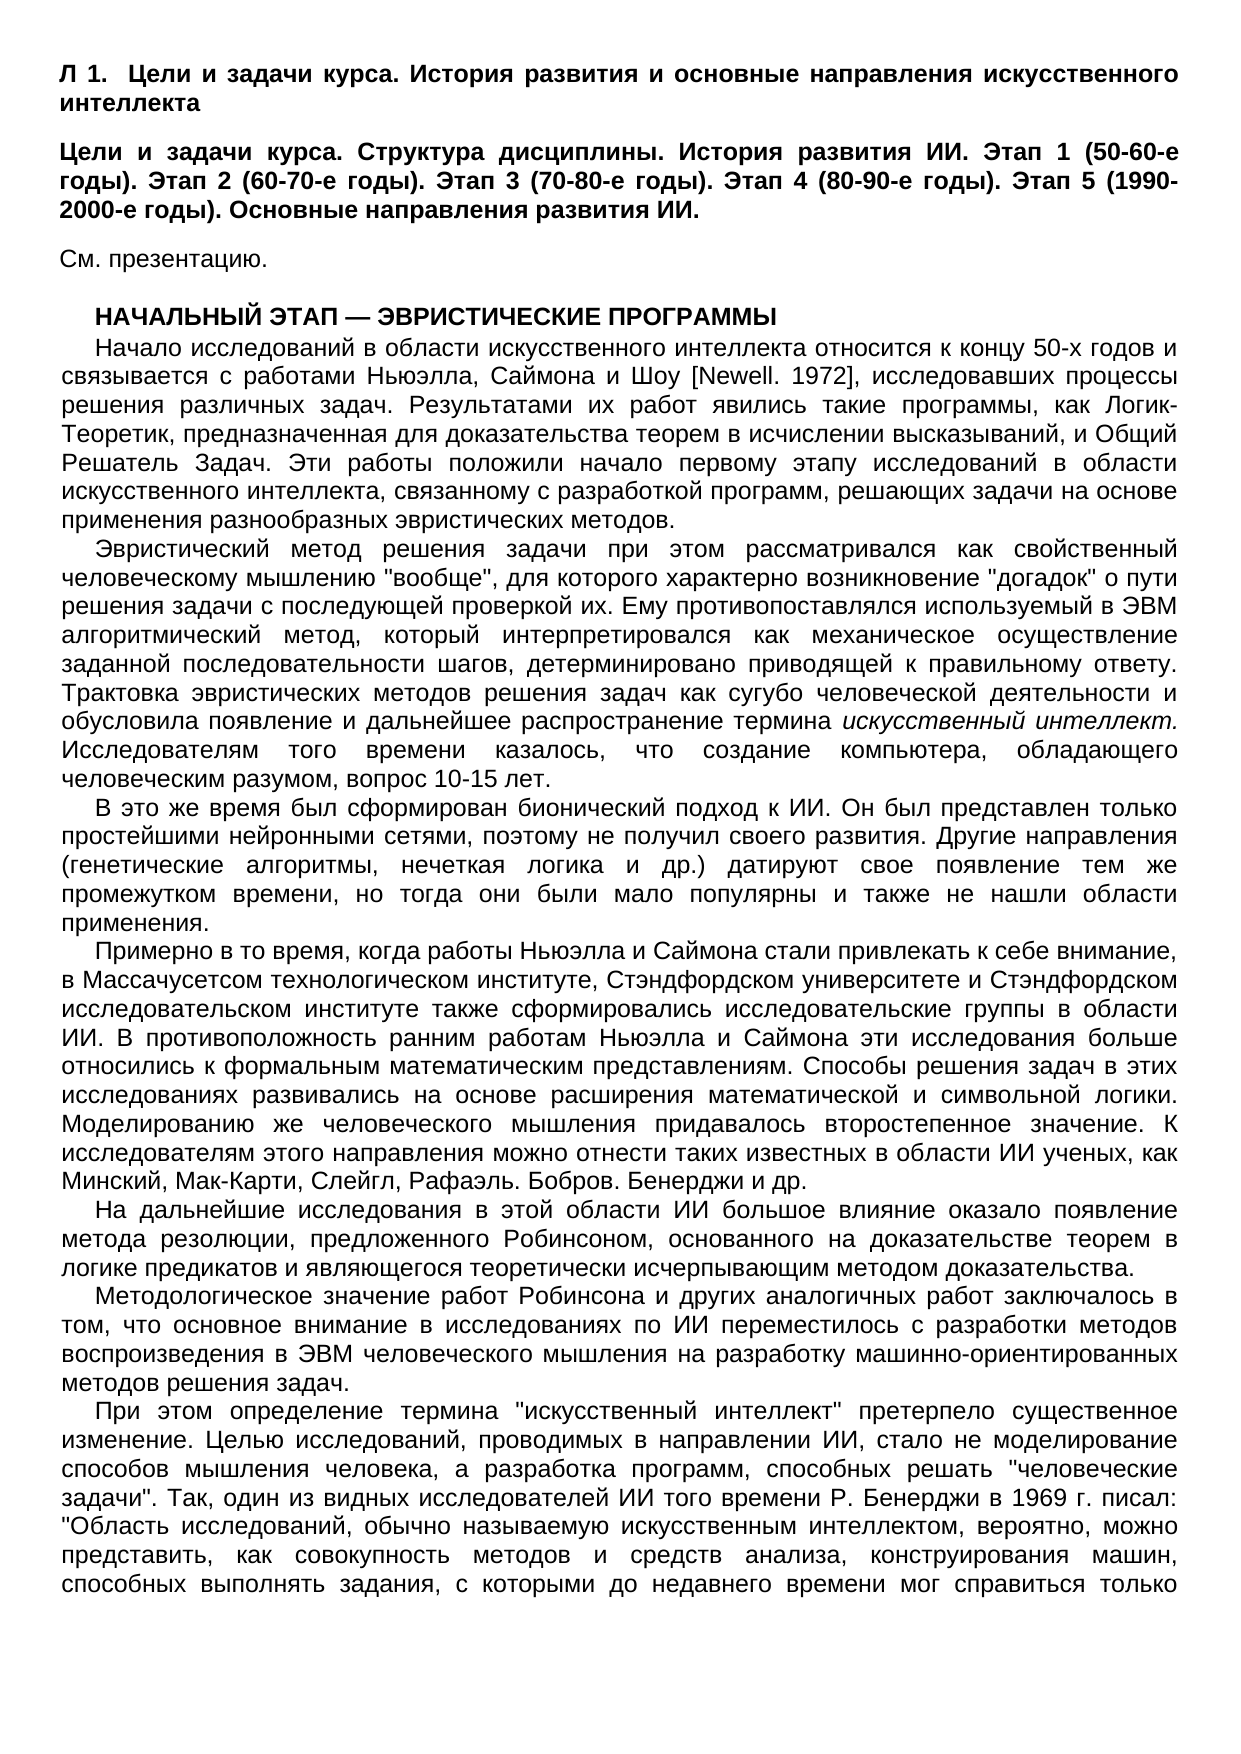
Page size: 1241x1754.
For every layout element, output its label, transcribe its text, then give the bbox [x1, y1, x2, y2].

text См. презентацию. [59, 244, 1181, 273]
text В это же время был сформирован бионический подход к ИИ. Он был представлен только простейшими нейронными сетями, поэтому не получил своего развития. Другие направления (генетические алгоритмы, нечеткая логика и др.) датируют свое появление тем же промежутком времени, но тогда они были мало популярны и также не нашли области применения. [61, 793, 1179, 936]
text Л 1. Цели и задачи курса. История развития и основные направления искусственного интеллекта [59, 59, 1181, 117]
text Эвристический метод решения задачи при этом рассматривался как свойственный человеческому мышлению "вообще", для которого характерно возникновение "догадок" о пути решения задачи с последующей проверкой их. Ему противопоставлялся используемый в ЭВМ алгоритмический метод, который интерпретировался как механическое осуществление заданной последовательности шагов, детерминировано приводящей к правильному ответу. Трактовка эвристических методов решения задач как сугубо человеческой деятельности и обусловила появление и дальнейшее распространение термина искусственный интеллект. Исследователям того времени казалось, что создание компьютера, обладающего человеческим разумом, вопрос 10-15 лет. [61, 534, 1179, 793]
text Примерно в то время, когда работы Ньюэлла и Саймона стали привлекать к себе внимание, в Массачусетсом технологическом институте, Стэндфордском университете и Стэндфордском исследовательском институте также сформировались исследовательские группы в области ИИ. В противоположность ранним работам Ньюэлла и Саймона эти исследования больше относились к формальным математическим представлениям. Способы решения задач в этих исследованиях развивались на основе расширения математической и символьной логики. Моделированию же человеческого мышления придавалось второстепенное значение. К исследователям этого направления можно отнести таких известных в области ИИ ученых, как Минский, Мак-Карти, Слейгл, Рафаэль. Бобров. Бенерджи и др. [61, 936, 1179, 1195]
text На дальнейшие исследования в этой области ИИ большое влияние оказало появление метода резолюции, предложенного Робинсоном, основанного на доказательстве теорем в логике предикатов и являющегося теоретически исчерпывающим методом доказательства. [61, 1195, 1179, 1281]
text Начало исследований в области искусственного интеллекта относится к концу 50-х годов и связывается с работами Ньюэлла, Саймона и Шоу [Newell. 1972], исследовавших процессы решения различных задач. Результатами их работ явились такие программы, как Логик-Теоретик, предназначенная для доказательства теорем в исчислении высказываний, и Общий Решатель Задач. Эти работы положили начало первому этапу исследований в области искусственного интеллекта, связанному с разработкой программ, решающих задачи на основе применения разнообразных эвристических методов. [61, 333, 1179, 534]
text НАЧАЛЬНЫЙ ЭТАП — ЭВРИСТИЧЕСКИЕ ПРОГРАММЫ [61, 302, 1181, 331]
text Методологическое значение работ Робинсона и других аналогичных работ заключалось в том, что основное внимание в исследованиях по ИИ переместилось с разработки методов воспроизведения в ЭВМ человеческого мышления на разработку машинно-ориентированных методов решения задач. [61, 1281, 1179, 1396]
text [61, 1396, 1179, 1598]
text Цели и задачи курса. Структура дисциплины. История развития ИИ. Этап 1 (50-60-е годы). Этап 2 (60-70-е годы). Этап 3 (70-80-е годы). Этап 4 (80-90-е годы). Этап 5 (1990-2000-е годы). Основные направления развития ИИ. [59, 137, 1181, 224]
